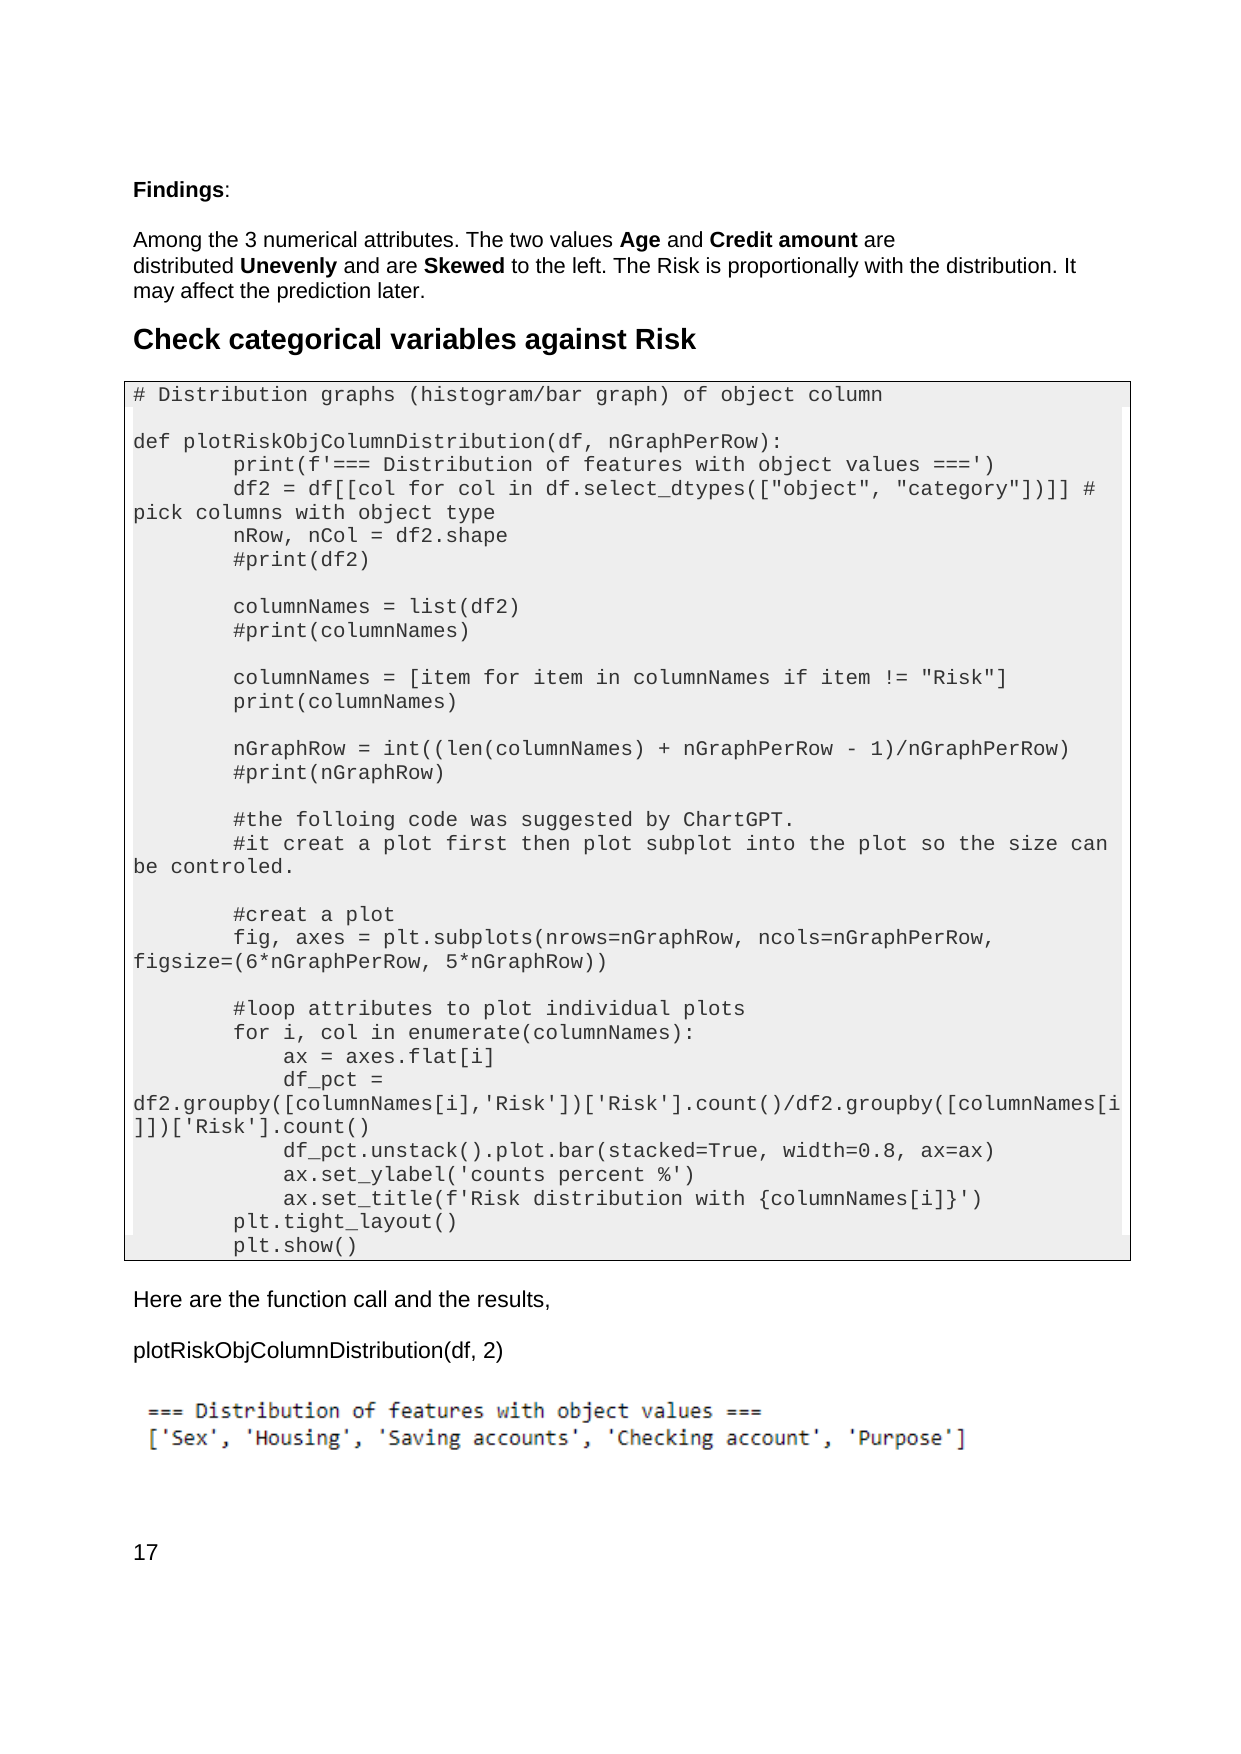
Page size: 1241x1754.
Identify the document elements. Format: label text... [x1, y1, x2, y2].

picture [132, 1388, 996, 1469]
text #creat a plot [133, 904, 1122, 927]
text for i, col in enumerate(columnNames): [133, 1022, 1122, 1046]
text #print(columnNames) [133, 620, 1122, 644]
text def plotRiskObjColumnDistribution(df, nGraphPerRow): [133, 431, 1122, 454]
text Findings: [133, 177, 1122, 202]
text print(f'=== Distribution of features with object values ===') [133, 454, 1122, 478]
text #print(df2) [133, 549, 1122, 573]
text columnNames = [item for item in columnNames if item != "Risk"] [133, 667, 1122, 691]
text #loop attributes to plot individual plots [133, 998, 1122, 1022]
text plotRiskObjColumnDistribution(df, 2) [133, 1337, 1122, 1364]
text Among the 3 numerical attributes. The two values Age and Credit amount are distributed Unevenly and are Skewed to the left. The Risk is proportionally with the distribution. It may affect the prediction later. [133, 227, 1122, 303]
text # Distribution graphs (histogram/bar graph) of object column [125, 382, 1130, 407]
subtitle Check categorical variables against Risk [133, 322, 1122, 356]
text ax = axes.flat[i] [133, 1046, 1122, 1069]
text ax.set_ylabel('counts percent %') [133, 1164, 1122, 1187]
text plt.show() [125, 1232, 1130, 1260]
text nRow, nCol = df2.shape [133, 525, 1122, 549]
text nGraphRow = int((len(columnNames) + nGraphPerRow - 1)/nGraphPerRow) [133, 738, 1122, 762]
text Here are the function call and the results, [133, 1286, 1122, 1312]
text plt.tight_layout() [133, 1211, 1122, 1232]
text #print(nGraphRow) [133, 762, 1122, 786]
text df_pct = df2.groupby([columnNames[i],'Risk'])['Risk'].count()/df2.groupby([columnNames[i]])['Risk'].count() [133, 1069, 1122, 1140]
text fig, axes = plt.subplots(nrows=nGraphRow, ncols=nGraphPerRow, figsize=(6*nGraphPerRow, 5*nGraphRow)) [133, 927, 1122, 975]
text #it creat a plot first then plot subplot into the plot so the size can be controled. [133, 833, 1122, 880]
text ax.set_title(f'Risk distribution with {columnNames[i]}') [133, 1187, 1122, 1211]
text #the folloing code was suggested by ChartGPT. [133, 809, 1122, 833]
text df_pct.unstack().plot.bar(stacked=True, width=0.8, ax=ax) [133, 1140, 1122, 1164]
text columnNames = list(df2) [133, 596, 1122, 620]
text df2 = df[[col for col in df.select_dtypes(["object", "category"])]] # pick columns with object type [133, 478, 1122, 525]
text print(columnNames) [133, 691, 1122, 714]
